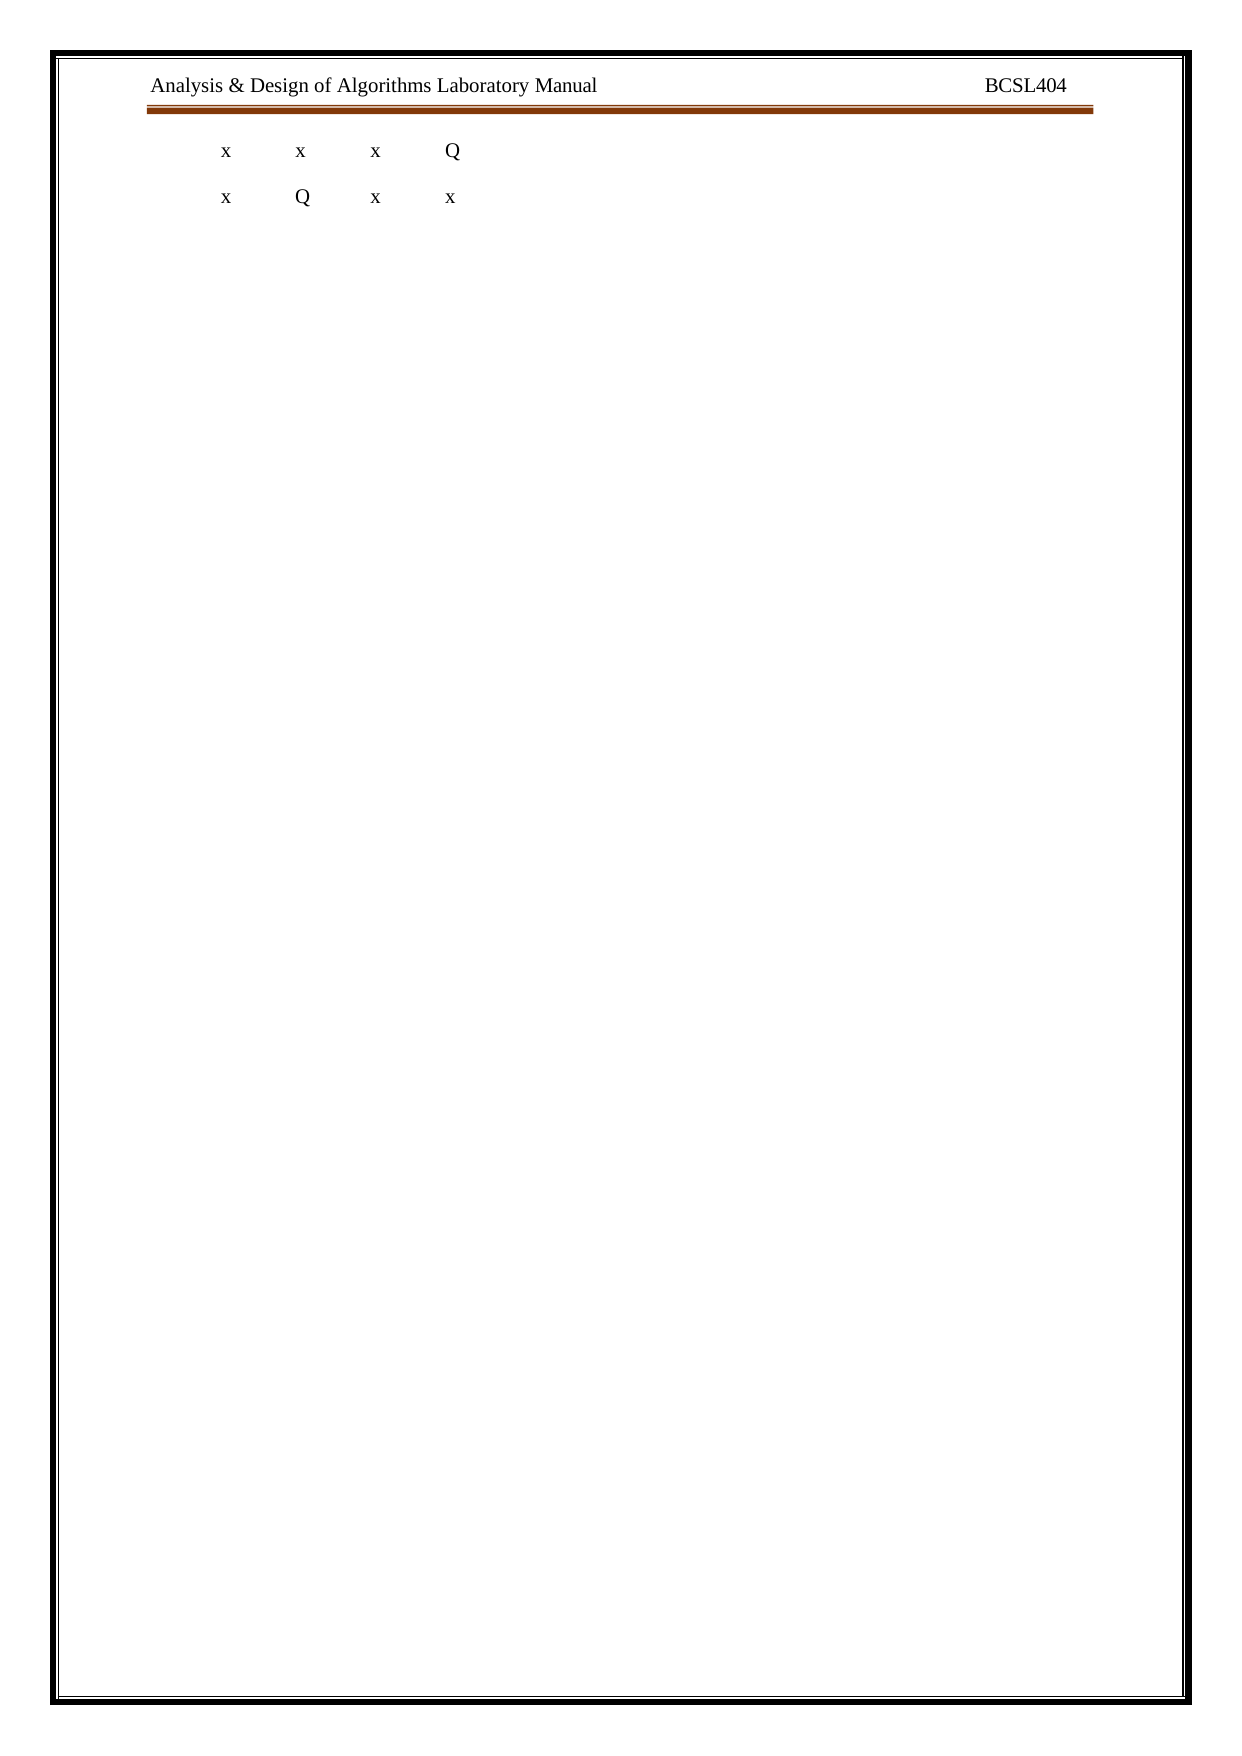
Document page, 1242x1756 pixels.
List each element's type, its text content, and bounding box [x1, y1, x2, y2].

table_cell x [341, 175, 413, 210]
table_header x [215, 139, 263, 174]
table_header x [341, 139, 413, 174]
table_cell x [215, 175, 263, 210]
table_cell x [414, 175, 466, 210]
table_header x [263, 139, 341, 174]
table_header Q [414, 139, 466, 174]
table_cell Q [263, 175, 341, 210]
